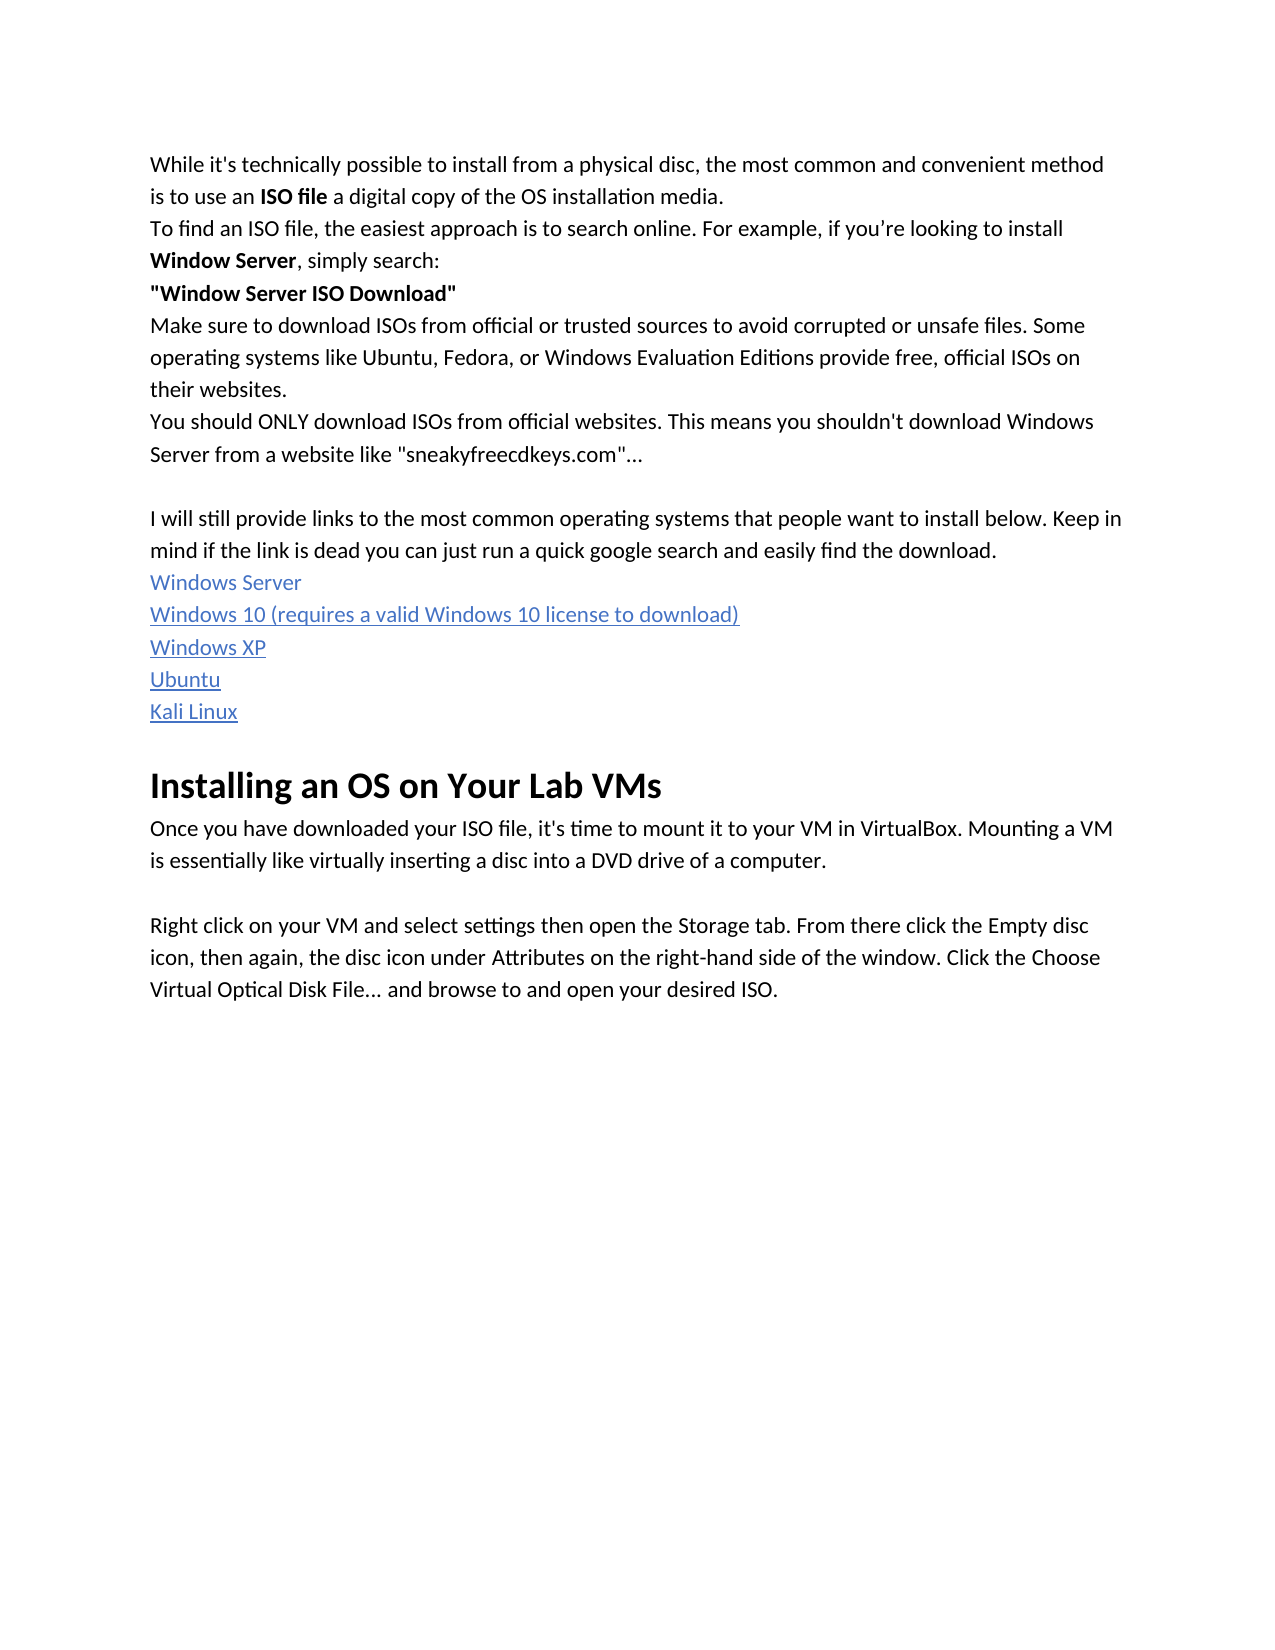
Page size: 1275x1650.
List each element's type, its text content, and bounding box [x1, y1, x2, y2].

text To find an ISO file, the easiest approach is to search online. For example, if you’re looking to install Window Server, simply search: [150, 214, 1125, 274]
text I will still provide links to the most common operating systems that people want to install below. Keep in mind if the link is dead you can just run a quick google search and easily find the download. [150, 504, 1125, 564]
text Windows 10 (requires a valid Windows 10 license to download) [150, 601, 1125, 629]
text You should ONLY download ISOs from official websites. This means you shouldn't download Windows Server from a website like "sneakyfreecdkeys.com"... [150, 407, 1125, 468]
text Ubuntu [150, 665, 1125, 693]
text Make sure to download ISOs from official or trusted sources to avoid corrupted or unsafe files. Some operating systems like Ubuntu, Fedora, or Windows Evaluation Editions provide free, official ISOs on their websites. [150, 311, 1125, 403]
text "Window Server ISO Download" [150, 279, 1125, 307]
text Windows Server [150, 568, 1125, 596]
text Once you have downloaded your ISO file, it's time to mount it to your VM in VirtualBox. Mounting a VM is essentially like virtually inserting a disc into a DVD drive of a computer. [150, 814, 1125, 874]
text While it's technically possible to install from a physical disc, the most common and convenient method is to use an ISO file a digital copy of the OS installation media. [150, 150, 1125, 210]
text Right click on your VM and select settings then open the Storage tab. From there click the Empty disc icon, then again, the disc icon under Attributes on the right-hand side of the window. Click the Choose Virtual Optical Disk File... and browse to and open your desired ISO. [150, 911, 1125, 1003]
text Windows XP [150, 633, 1125, 661]
text Kali Linux [150, 697, 1125, 725]
text Installing an OS on Your Lab VMs [150, 762, 1125, 807]
